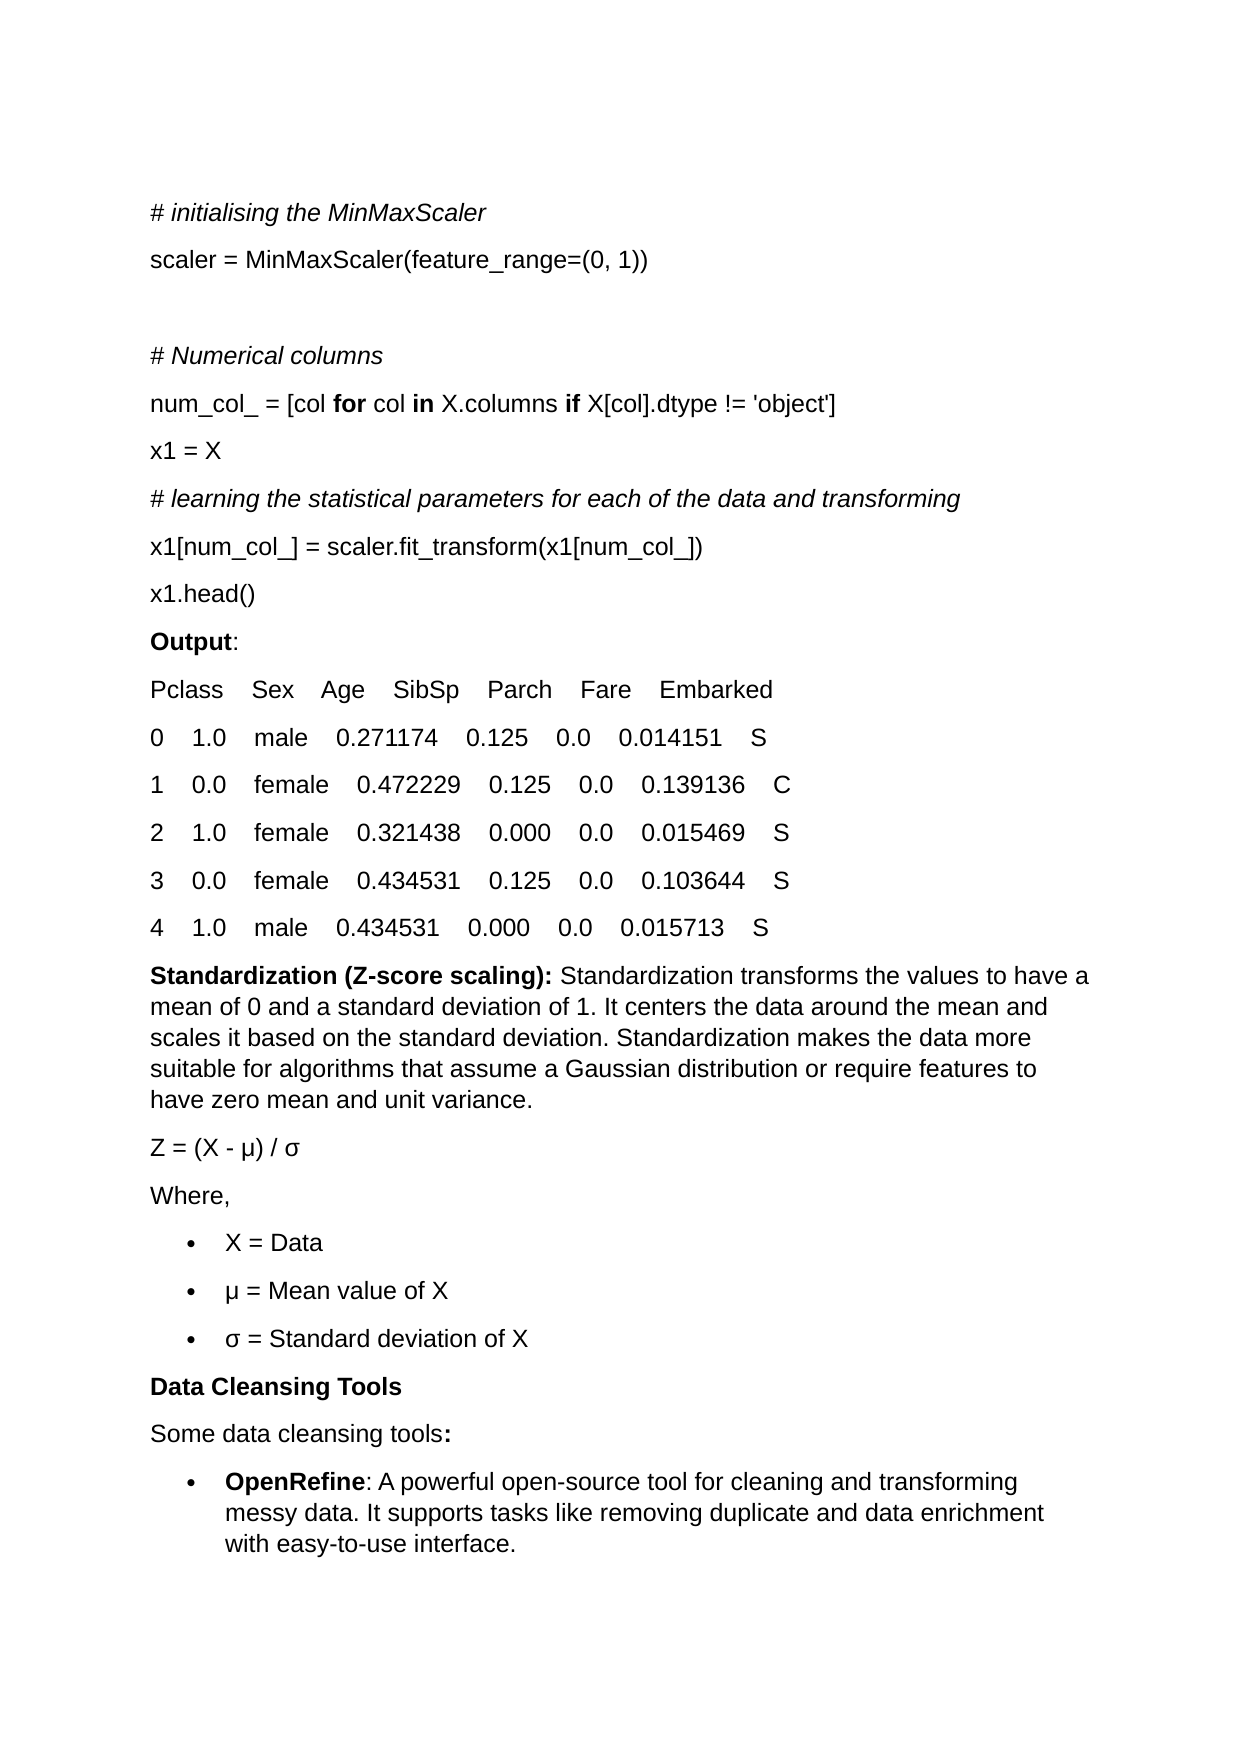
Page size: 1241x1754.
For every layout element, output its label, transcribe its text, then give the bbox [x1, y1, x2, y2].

list X = Data [187, 1228, 1090, 1257]
text x1.head() [150, 579, 1090, 608]
text # initialising the MinMaxScaler [150, 198, 1090, 226]
text # Numerical columns [150, 341, 1090, 369]
text 4 1.0 male 0.434531 0.000 0.0 0.015713 S [150, 913, 1090, 942]
text 0 1.0 male 0.271174 0.125 0.0 0.014151 S [150, 722, 1090, 751]
text Output: [150, 627, 1090, 656]
list OpenRefine: A powerful open-source tool for cleaning and transforming messy data. It supports tasks like removing duplicate and data enrichment with easy-to-use interface. [187, 1467, 1090, 1558]
text num_col_ = [col for col in X.columns if X[col].dtype != 'object'] [150, 388, 1090, 417]
text Pclass Sex Age SibSp Parch Fare Embarked [150, 675, 1090, 703]
text 1 0.0 female 0.472229 0.125 0.0 0.139136 C [150, 770, 1090, 799]
text 3 0.0 female 0.434531 0.125 0.0 0.103644 S [150, 866, 1090, 894]
text Standardization (Z-score scaling): Standardization transforms the values to have a mean of 0 and a standard deviation of 1. It centers the data around the mean and scales it based on the standard deviation. Standardization makes the data more suitable for algorithms that assume a Gaussian distribution or require features to have zero mean and unit variance. [150, 961, 1090, 1114]
text Where, [150, 1181, 1090, 1209]
text # learning the statistical parameters for each of the data and transforming [150, 484, 1090, 513]
text scaler = MinMaxScaler(feature_range=(0, 1)) [150, 245, 1090, 274]
text Z = (X - μ) / σ [150, 1133, 1090, 1162]
text x1 = X [150, 436, 1090, 465]
text 2 1.0 female 0.321438 0.000 0.0 0.015469 S [150, 818, 1090, 847]
text x1[num_col_] = scaler.fit_transform(x1[num_col_]) [150, 532, 1090, 560]
text Some data cleansing tools: [150, 1419, 1090, 1448]
list σ = Standard deviation of X [187, 1324, 1090, 1352]
text Data Cleansing Tools [150, 1371, 1090, 1400]
list μ = Mean value of X [187, 1276, 1090, 1305]
